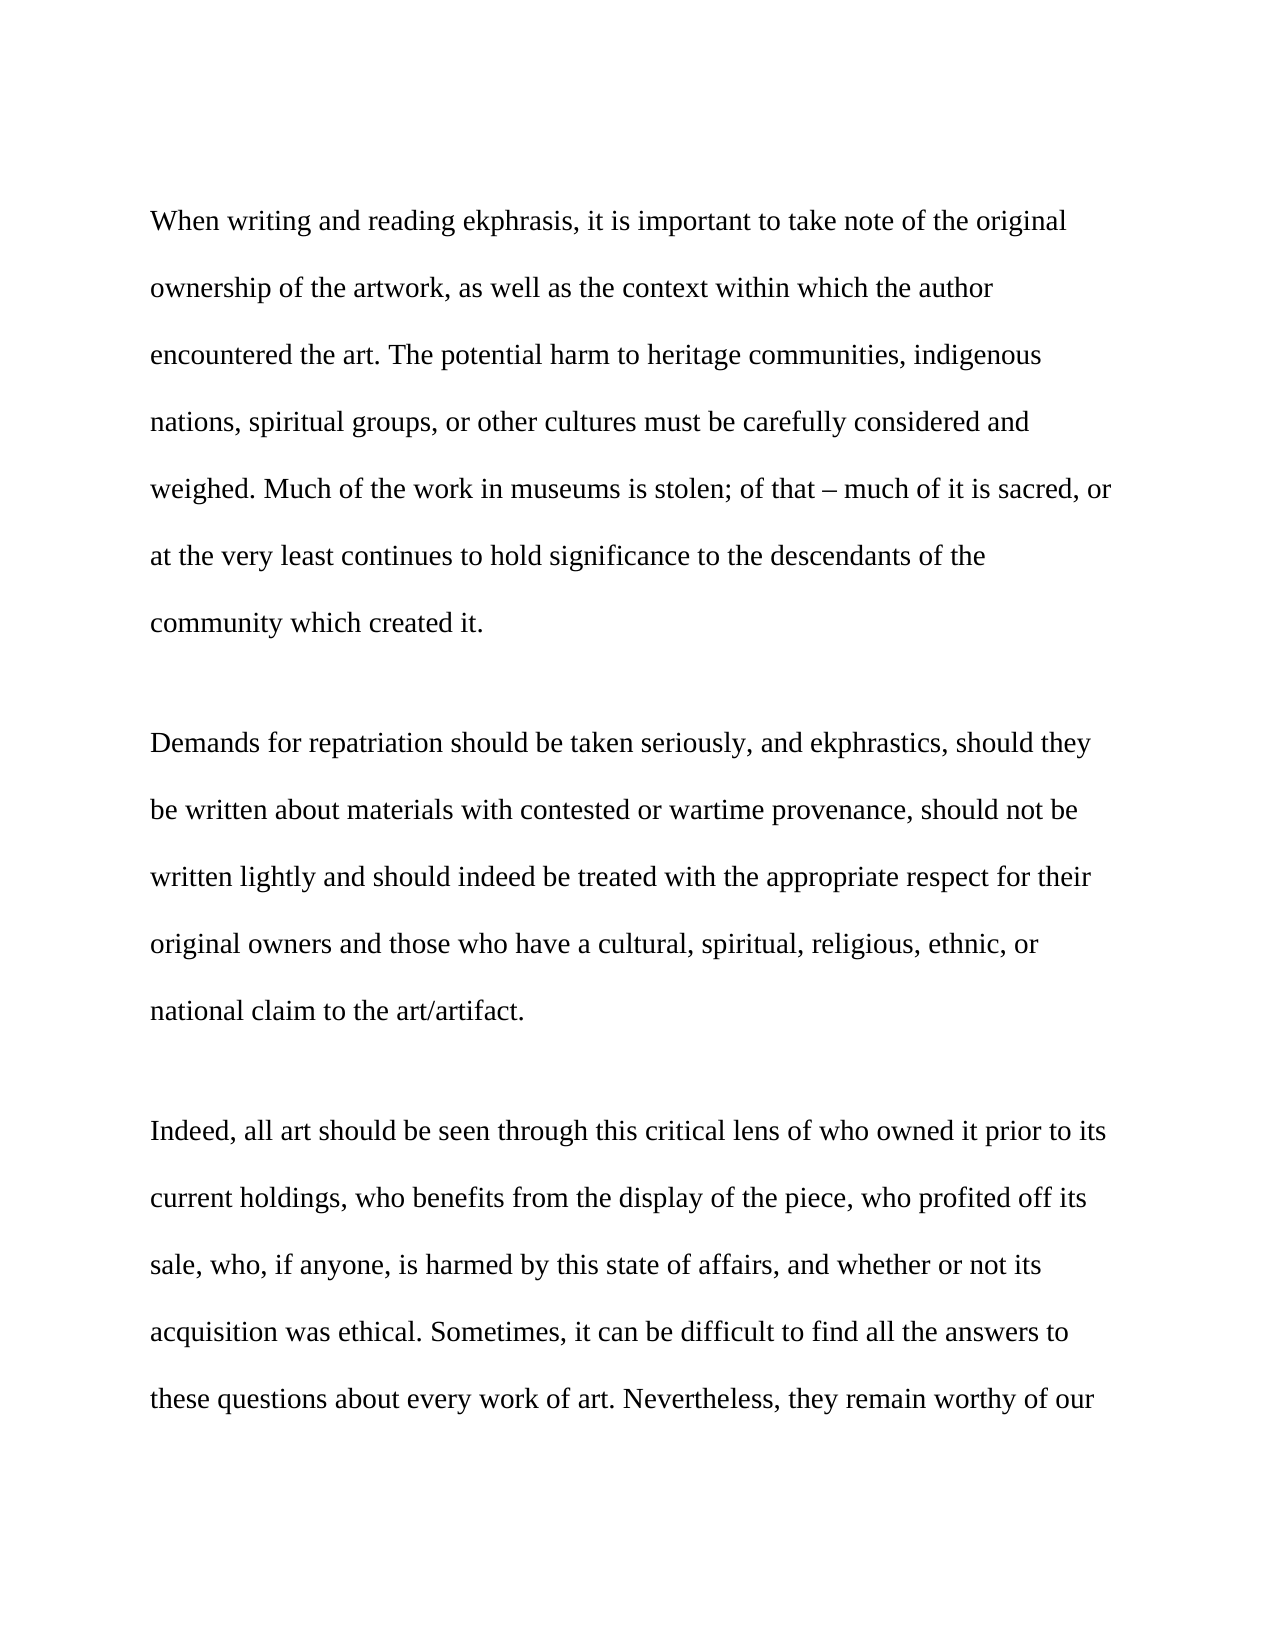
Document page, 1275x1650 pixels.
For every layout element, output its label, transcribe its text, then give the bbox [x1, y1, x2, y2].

text When writing and reading ekphrasis, it is important to take note of the original ownership of the artwork, as well as the context within which the author encountered the art. The potential harm to heritage communities, indigenous nations, spiritual groups, or other cultures must be carefully considered and weighed. Much of the work in museums is stolen; of that – much of it is sacred, or at the very least continues to hold significance to the descendants of the community which created it. [150, 203, 1125, 639]
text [150, 1113, 1125, 1415]
text Demands for repatriation should be taken seriously, and ekphrastics, should they be written about materials with contested or wartime provenance, should not be written lightly and should indeed be treated with the appropriate respect for their original owners and those who have a cultural, spiritual, religious, ethnic, or national claim to the art/artifact. [150, 725, 1125, 1027]
